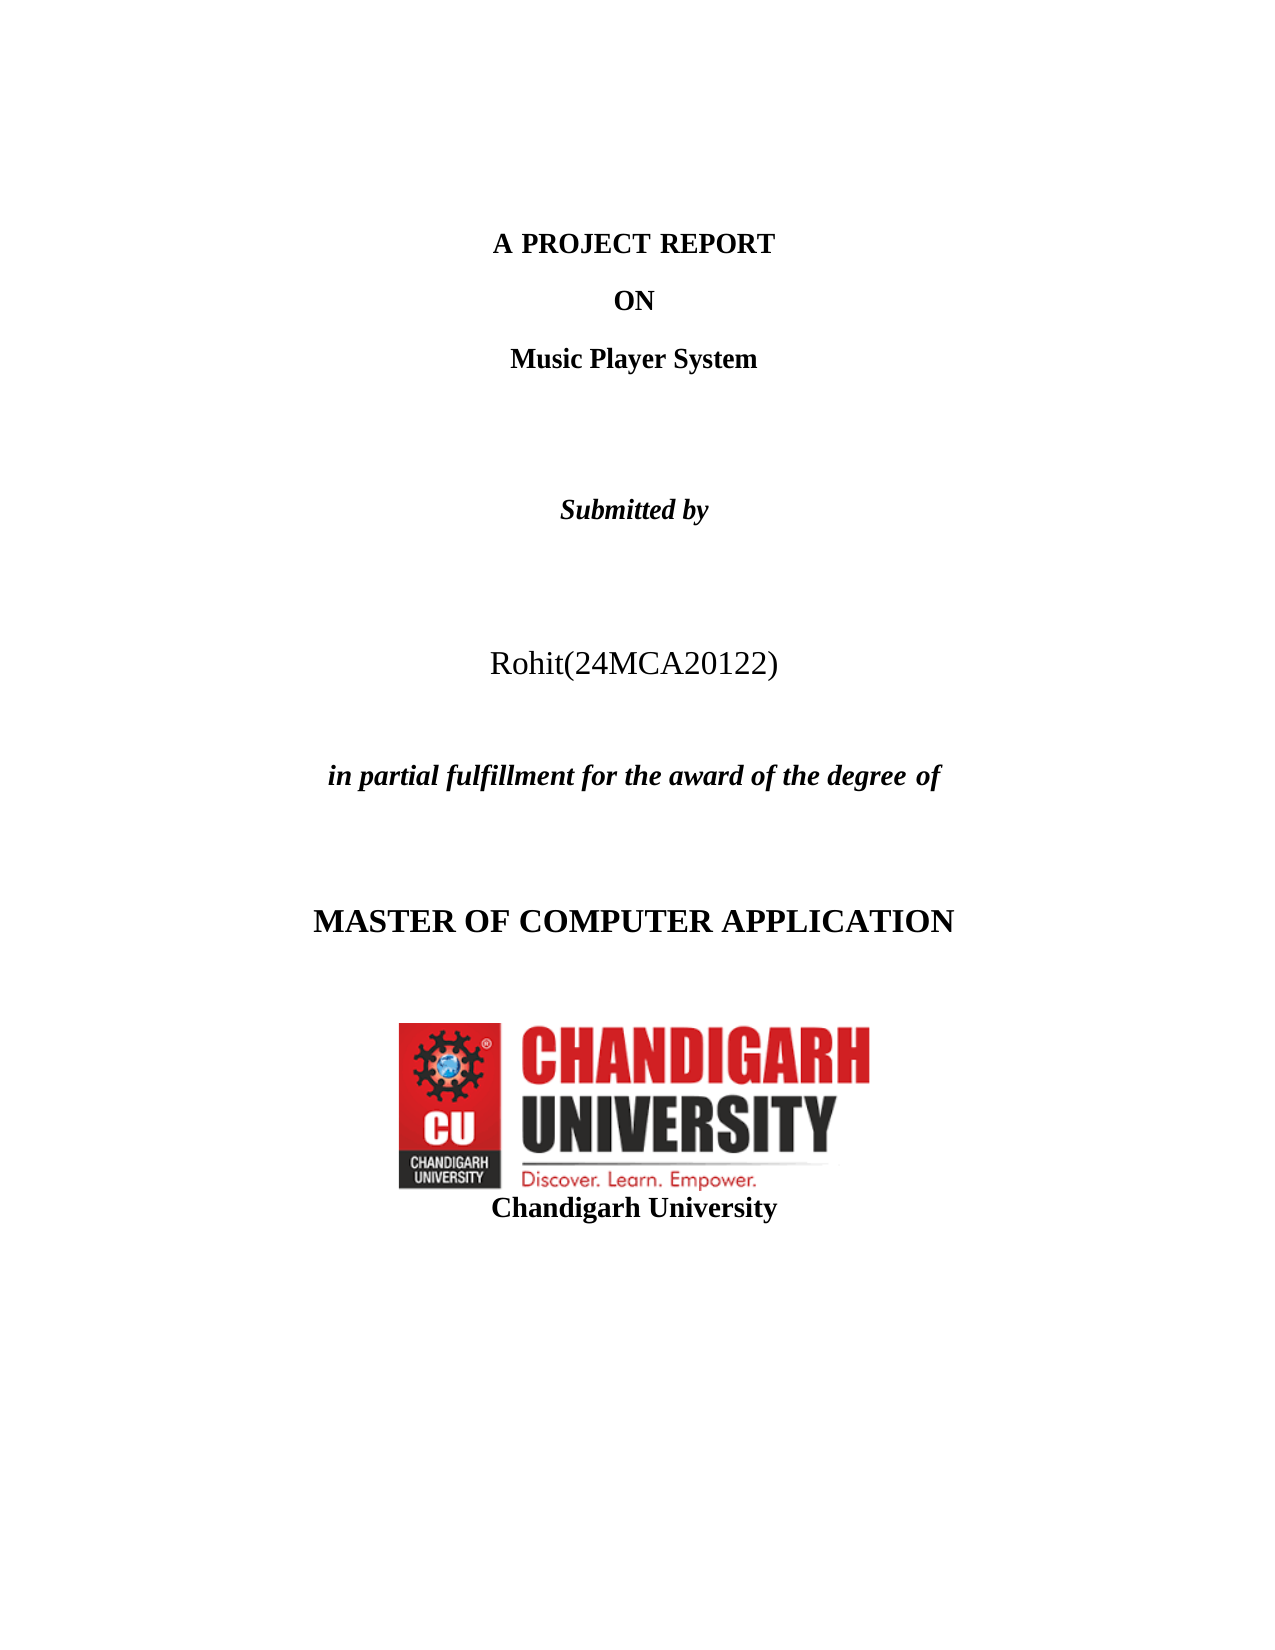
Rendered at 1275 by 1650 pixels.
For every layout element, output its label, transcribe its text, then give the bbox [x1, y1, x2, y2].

text in partial fulfillment for the award of the degree of [193, 758, 1075, 792]
subtitle MASTER OF COMPUTER APPLICATION [138, 902, 1130, 940]
text A PROJECT REPORT [138, 226, 1131, 259]
picture [398, 1023, 870, 1191]
subtitle Submitted by [138, 492, 1131, 525]
text ON [138, 283, 1131, 317]
text Rohit(24MCA20122) [138, 643, 1130, 681]
text Music Player System [138, 341, 1131, 374]
